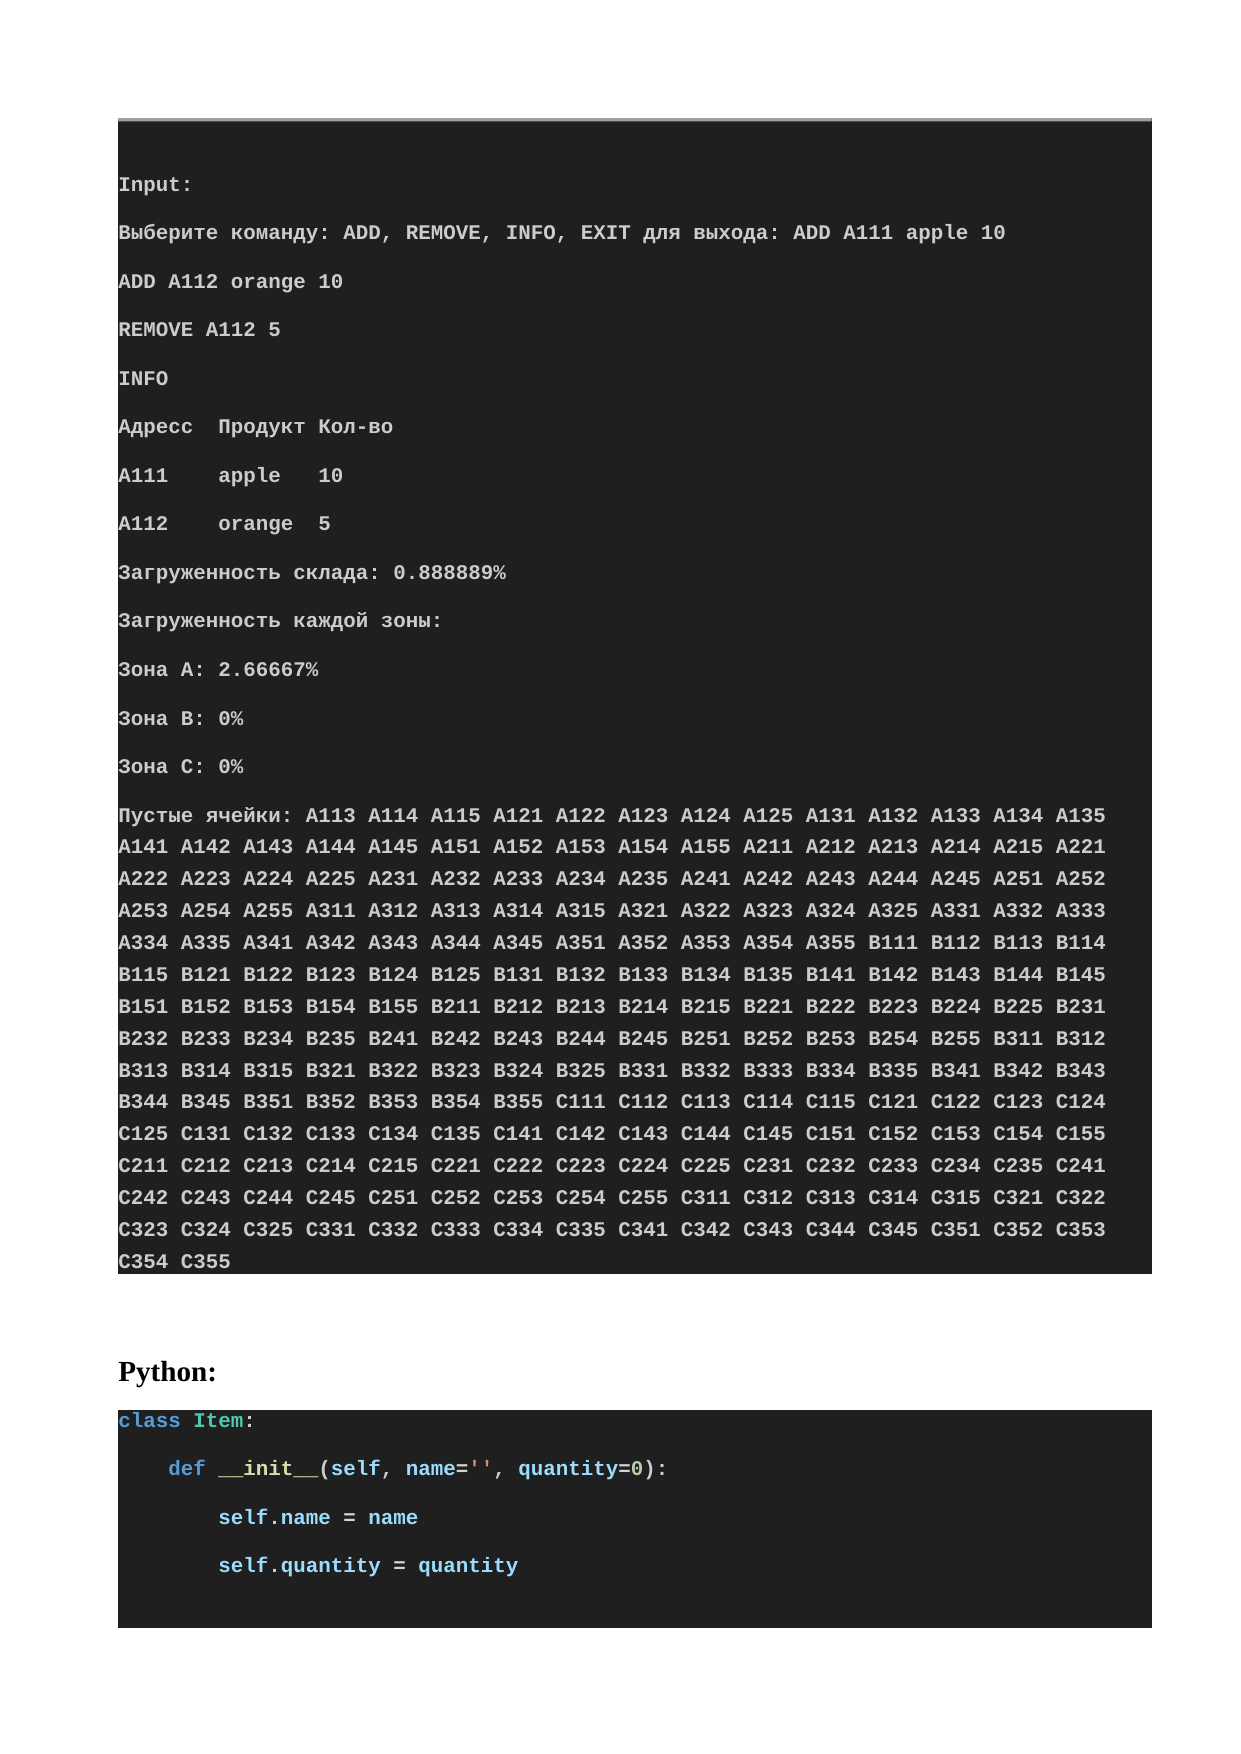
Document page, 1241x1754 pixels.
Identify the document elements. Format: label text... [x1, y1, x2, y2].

text Input: [118, 173, 1152, 197]
text ADD A112 orange 10 [118, 271, 1152, 294]
text Зона A: 2.66667% [118, 659, 1152, 683]
text self.name = name [118, 1507, 1152, 1531]
text Python: [118, 1354, 1152, 1388]
text def __init__(self, name='', quantity=0): [118, 1458, 1152, 1482]
text class Item: [118, 1410, 1152, 1433]
text self.quantity = quantity [118, 1555, 1152, 1579]
text Загруженность склада: 0.888889% [118, 562, 1152, 586]
text Пустые ячейки: A113 A114 A115 A121 A122 A123 A124 A125 A131 A132 A133 A134 A135 A141 A142 A143 A144 A145 A151 A152 A153 A154 A155 A211 A212 A213 A214 A215 A221 A222 A223 A224 A225 A231 A232 A233 A234 A235 A241 A242 A243 A244 A245 A251 A252 A253 A254 A255 A311 A312 A313 A314 A315 A321 A322 A323 A324 A325 A331 A332 A333 A334 A335 A341 A342 A343 A344 A345 A351 A352 A353 A354 A355 B111 B112 B113 B114 B115 B121 B122 B123 B124 B125 B131 B132 B133 B134 B135 B141 B142 B143 B144 B145 B151 B152 B153 B154 B155 B211 B212 B213 B214 B215 B221 B222 B223 B224 B225 B231 B232 B233 B234 B235 B241 B242 B243 B244 B245 B251 B252 B253 B254 B255 B311 B312 B313 B314 B315 B321 B322 B323 B324 B325 B331 B332 B333 B334 B335 B341 B342 B343 B344 B345 B351 B352 B353 B354 B355 C111 C112 C113 C114 C115 C121 C122 C123 C124 C125 C131 C132 C133 C134 C135 C141 C142 C143 C144 C145 C151 C152 C153 C154 C155 C211 C212 C213 C214 C215 C221 C222 C223 C224 C225 C231 C232 C233 C234 C235 C241 C242 C243 C244 C245 C251 C252 C253 C254 C255 C311 C312 C313 C314 C315 C321 C322 C323 C324 C325 C331 C332 C333 C334 C335 C341 C342 C343 C344 C345 C351 C352 C353 C354 C355 [118, 804, 1152, 1274]
text A111 apple 10 [118, 465, 1152, 488]
text Загруженность каждой зоны: [118, 610, 1152, 634]
text INFO [118, 368, 1152, 391]
text A112 orange 5 [118, 513, 1152, 537]
text Выберите команду: ADD, REMOVE, INFO, EXIT для выхода: ADD A111 apple 10 [118, 222, 1152, 246]
text Зона B: 0% [118, 707, 1152, 731]
text REMOVE A112 5 [118, 319, 1152, 343]
text Адресс Продукт Кол-во [118, 416, 1152, 440]
text Зона C: 0% [118, 756, 1152, 780]
